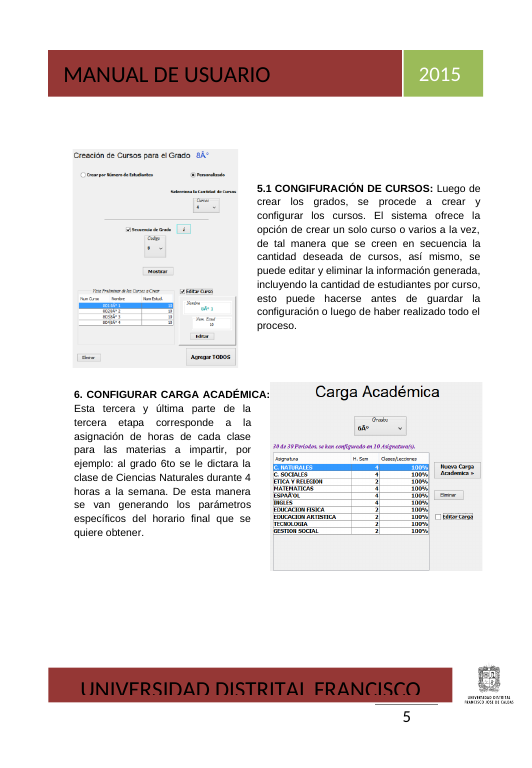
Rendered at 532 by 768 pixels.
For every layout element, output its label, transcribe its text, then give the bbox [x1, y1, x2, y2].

picture [72, 149, 239, 368]
text 5.1 CONGIFURACIÓN DE CURSOS: Luego de crear los grados, se procede a crear y configurar los cursos. El sistema ofrece la opción de crear un solo curso o varios a la vez, de tal manera que se creen en secuencia la cantidad deseada de cursos, así mismo, se puede editar y eliminar la información generada, incluyendo la cantidad de estudiantes por curso, esto puede hacerse antes de guardar la configuración o luego de haber realizado todo el proceso. [239, 182, 481, 332]
picture [270, 382, 483, 571]
picture [462, 662, 515, 708]
text 6. CONFIGURAR CARGA ACADÉMICA: Esta tercera y última parte de la tercera etapa corresponde a la asignación de horas de cada clase para las materias a impartir, por ejemplo: al grado 6to se le dictara la clase de Ciencias Naturales durante 4 horas a la semana. De esta manera se van generando los parámetros específicos del horario final que se quiere obtener. [74, 389, 270, 538]
